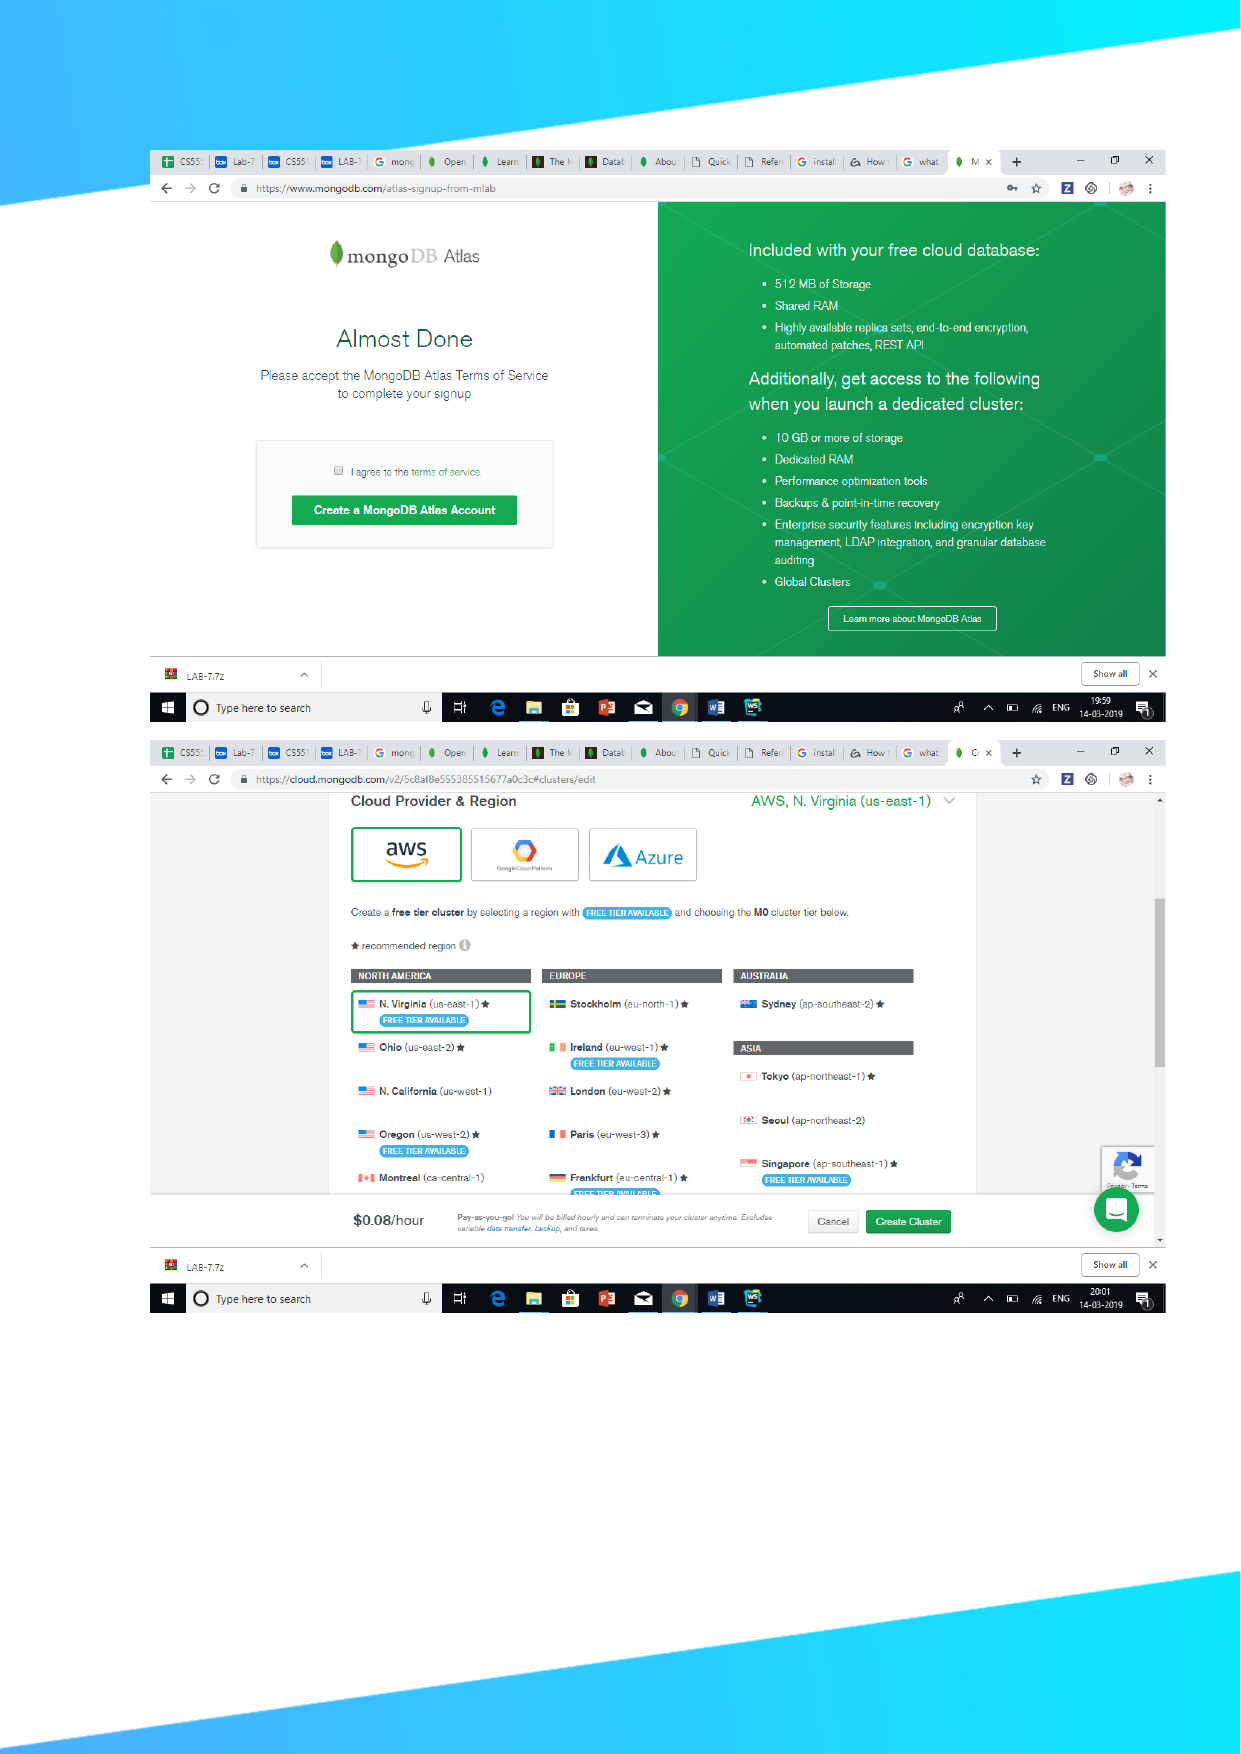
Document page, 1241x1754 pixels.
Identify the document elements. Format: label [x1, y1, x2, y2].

picture [150, 740, 1166, 1313]
picture [0, 0, 1241, 722]
picture [0, 1572, 1241, 1754]
